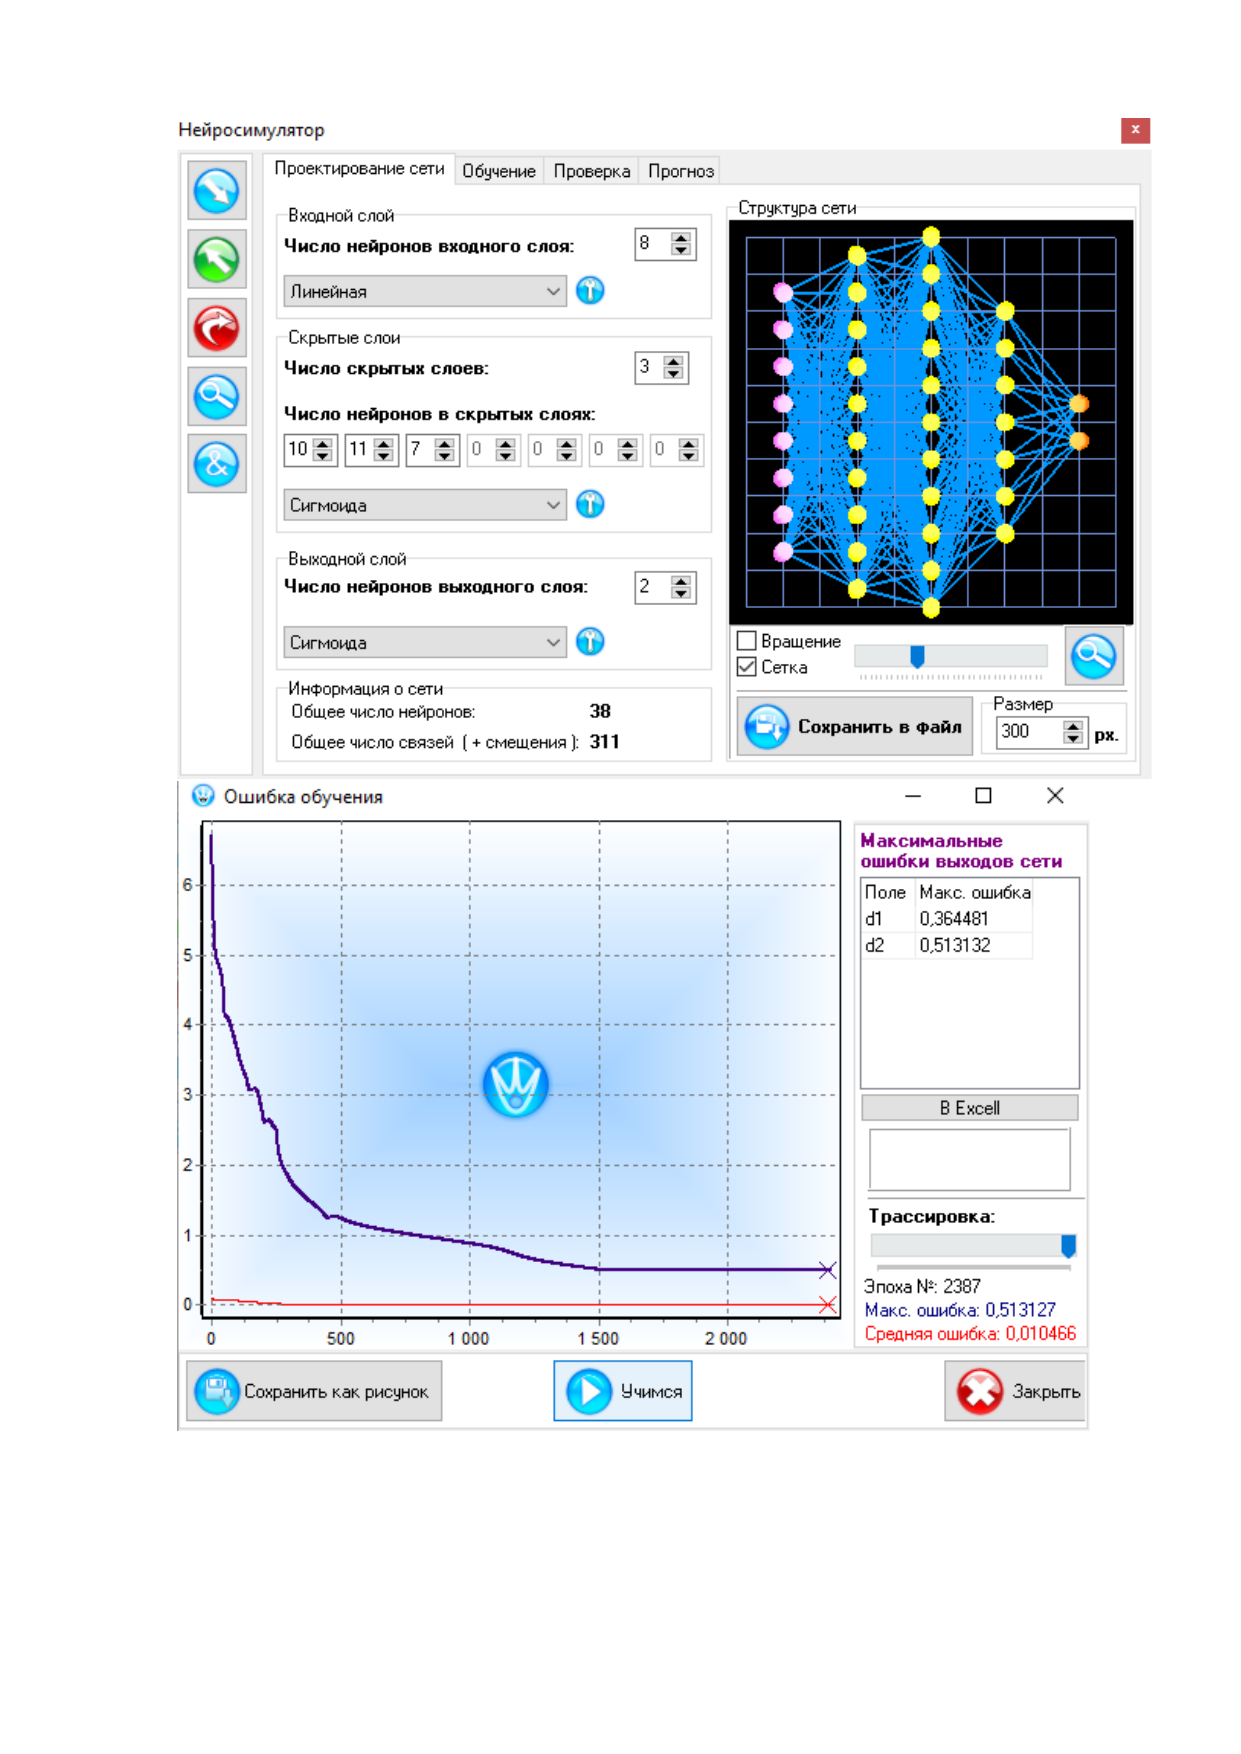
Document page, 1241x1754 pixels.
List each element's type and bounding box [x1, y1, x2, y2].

picture [177, 781, 1090, 1431]
picture [177, 118, 1152, 779]
